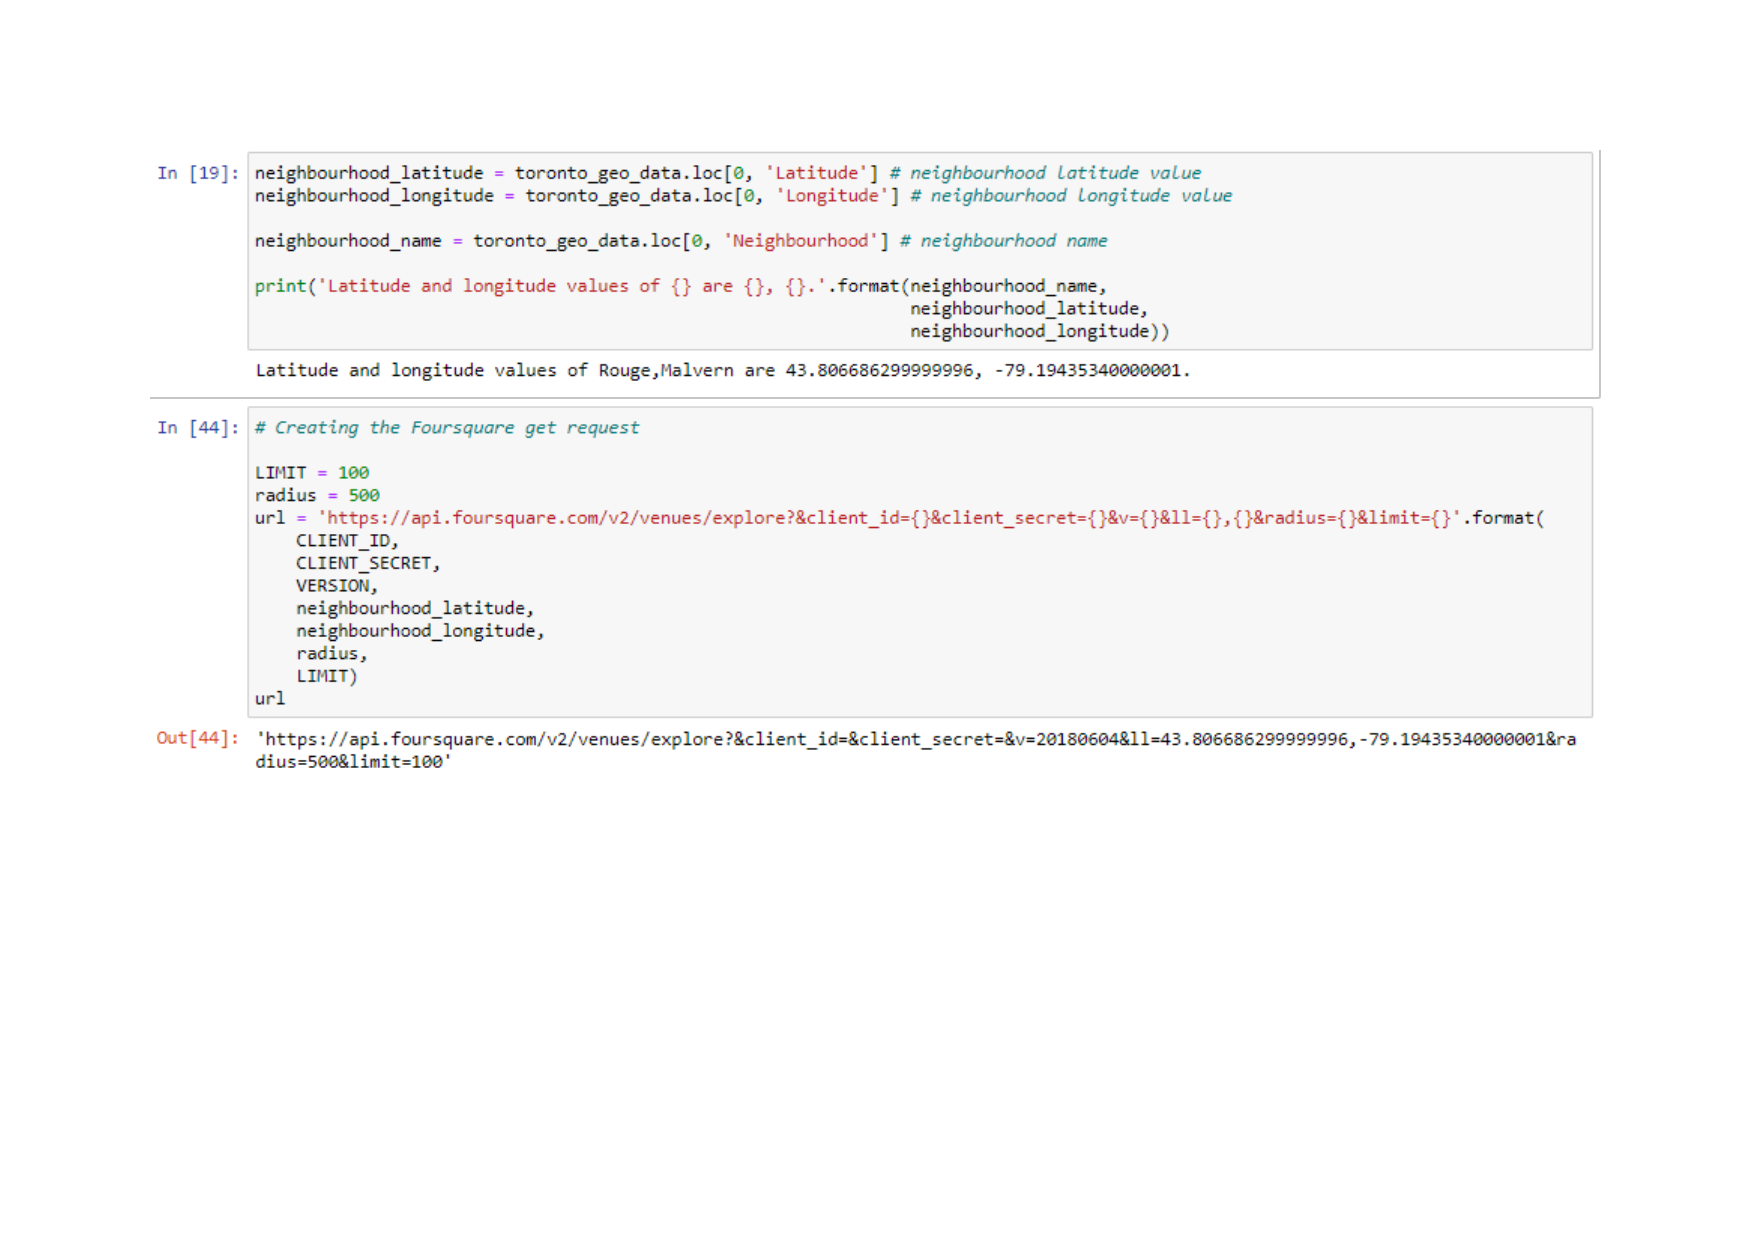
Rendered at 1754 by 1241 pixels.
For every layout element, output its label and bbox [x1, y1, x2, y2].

picture [150, 150, 1604, 774]
